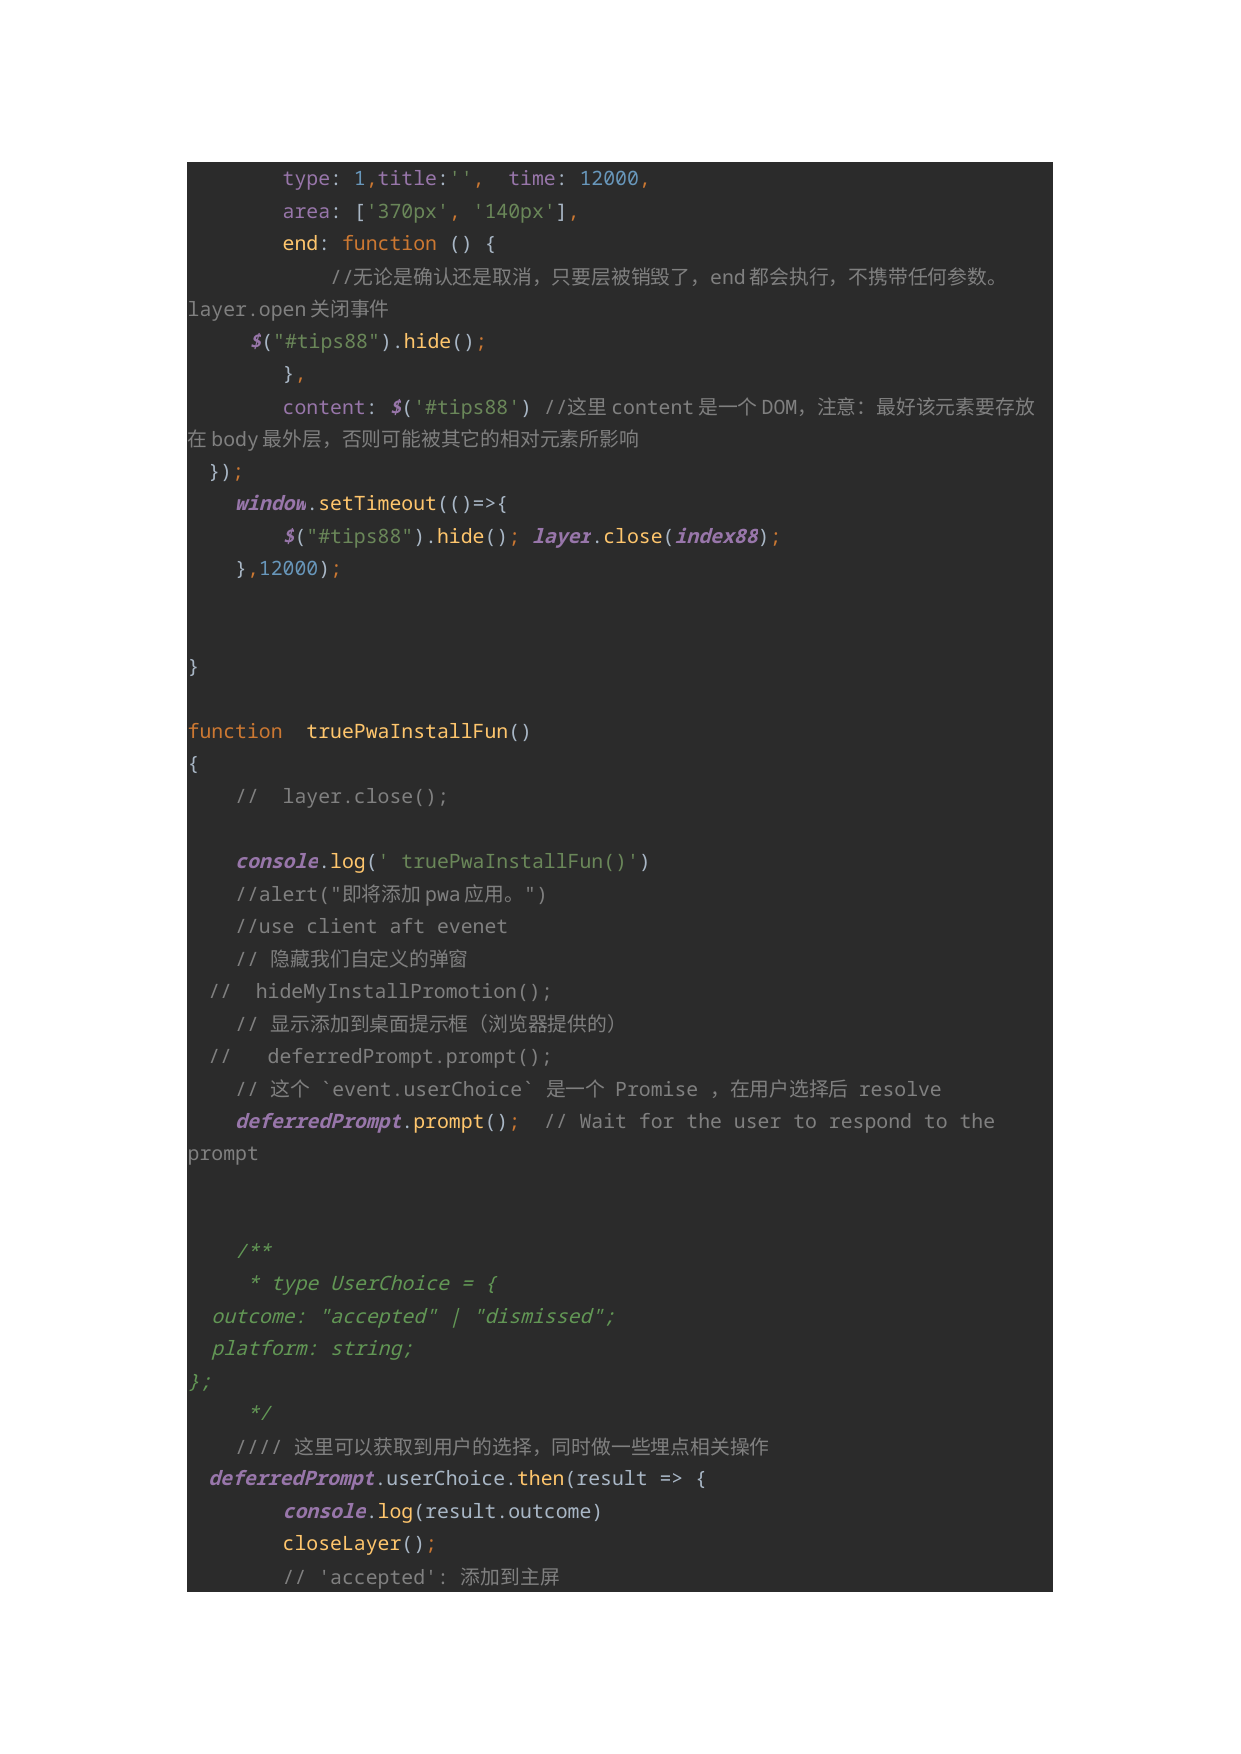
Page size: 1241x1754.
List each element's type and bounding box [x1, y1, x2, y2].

text [187, 162, 1053, 1592]
